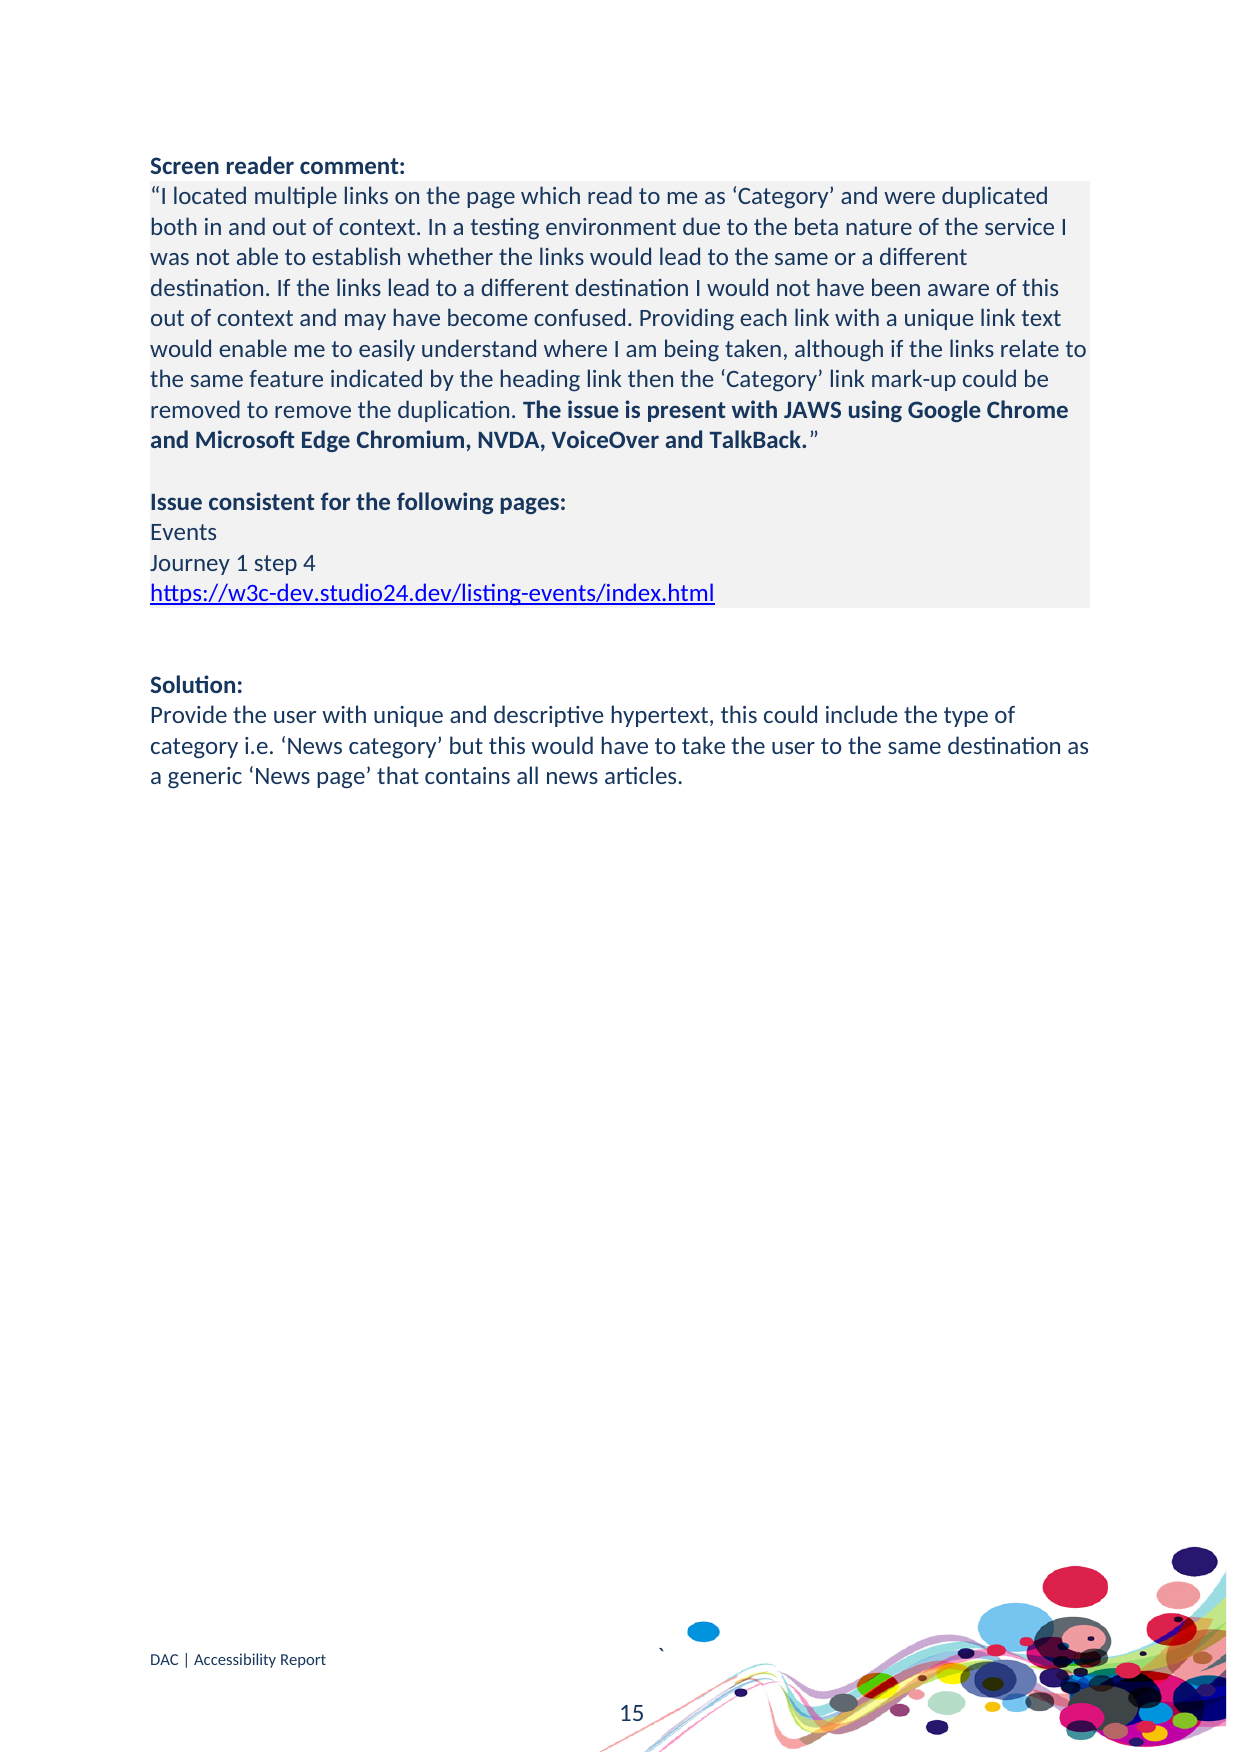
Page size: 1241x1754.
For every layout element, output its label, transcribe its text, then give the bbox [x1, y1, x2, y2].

text Solution: [150, 669, 1090, 699]
text Events [150, 516, 1090, 547]
text https://w3c-dev.studio24.dev/listing-events/index.html [150, 577, 1090, 608]
text Journey 1 step 4 [150, 547, 1090, 577]
text Issue consistent for the following pages: [150, 486, 1090, 516]
text Screen reader comment: [150, 150, 1090, 181]
picture [588, 1530, 1227, 1752]
text “I located multiple links on the page which read to me as ‘Category’ and were duplicated both in and out of context. In a testing environment due to the beta nature of the service I was not able to establish whether the links would lead to the same or a different destination. If the links lead to a different destination I would not have been aware of this out of context and may have become confused. Providing each link with a unique link text would enable me to easily understand where I am being taken, although if the links relate to the same feature indicated by the heading link then the ‘Category’ link mark-up could be removed to remove the duplication. The issue is present with JAWS using Google Chrome and Microsoft Edge Chromium, NVDA, VoiceOver and TalkBack.” [150, 181, 1090, 455]
text Provide the user with unique and descriptive hypertext, this could include the type of category i.e. ‘News category’ but this would have to take the user to the same destination as a generic ‘News page’ that contains all news articles. [150, 699, 1090, 791]
